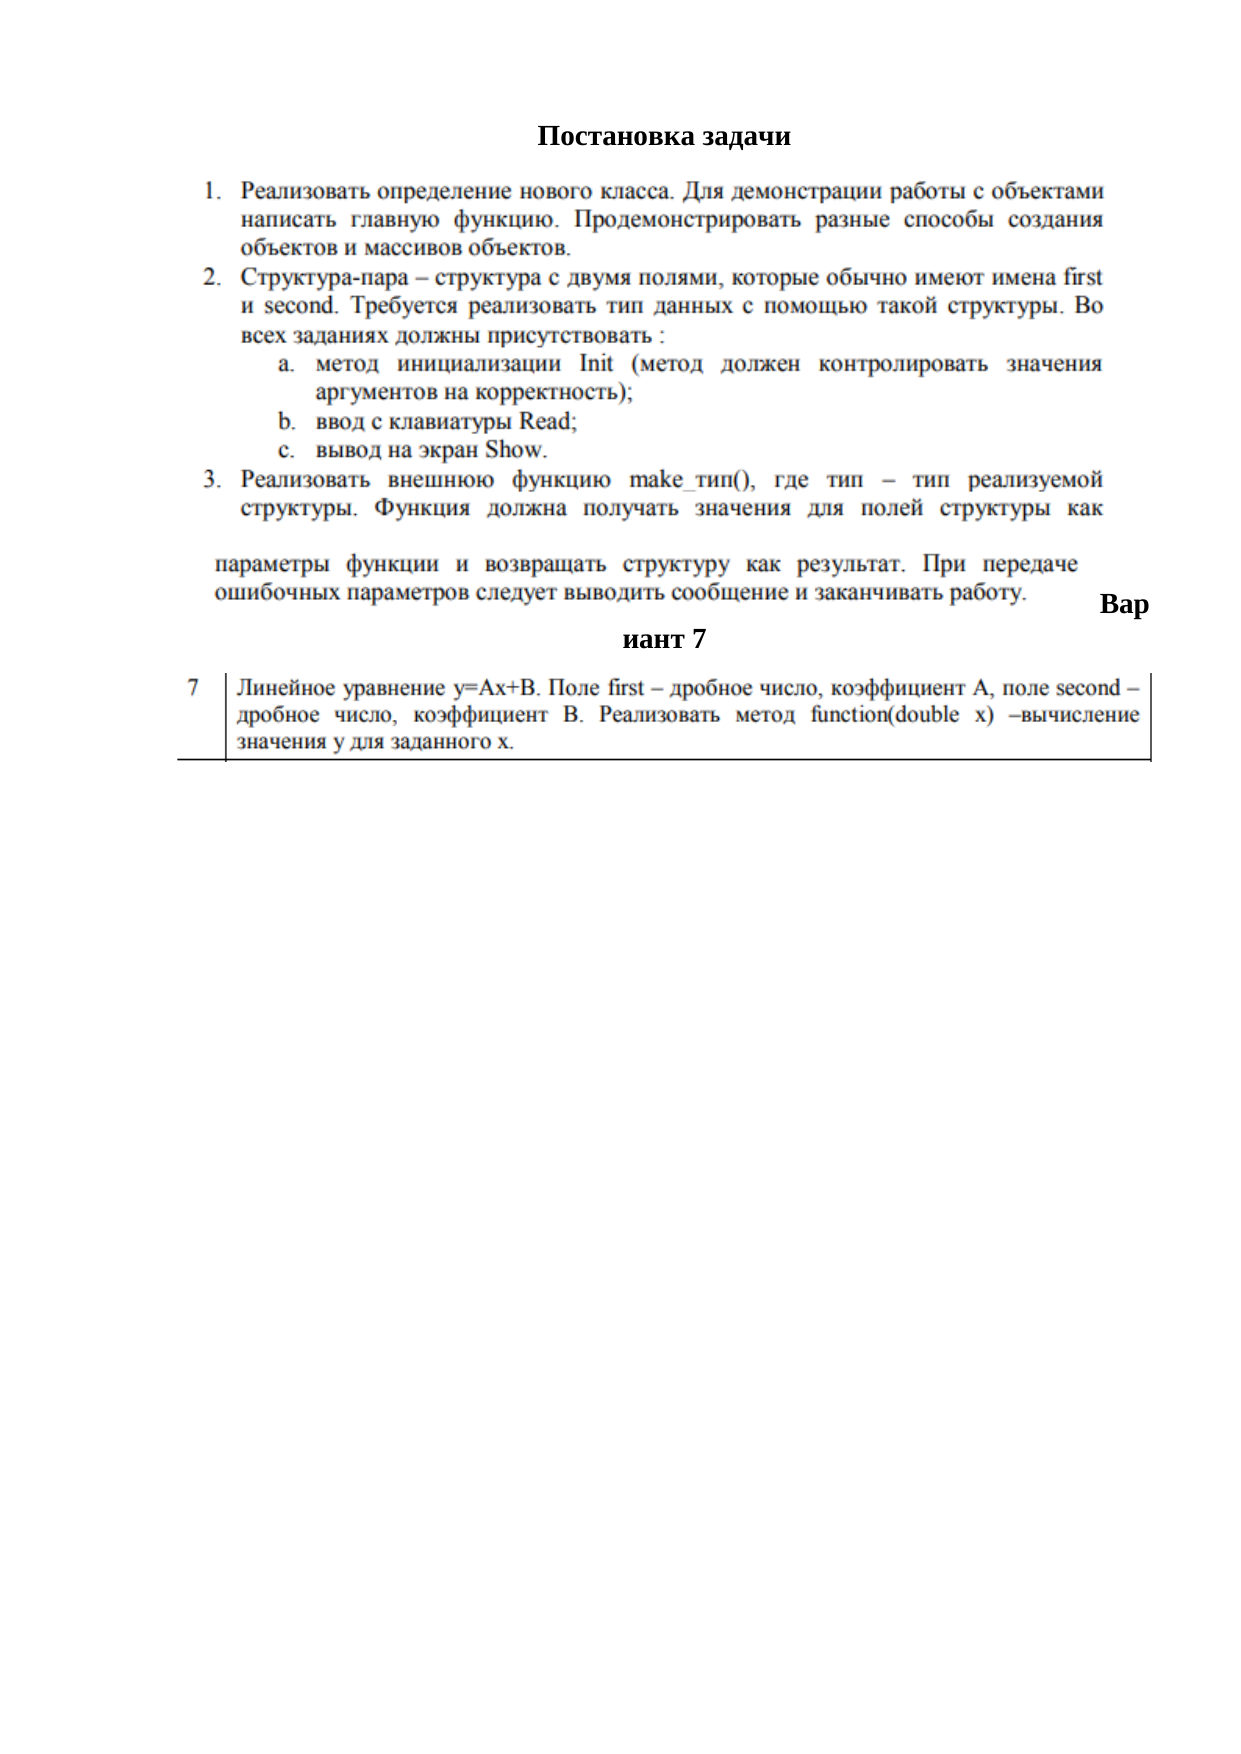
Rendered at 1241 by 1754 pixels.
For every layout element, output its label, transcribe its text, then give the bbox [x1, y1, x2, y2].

picture [194, 170, 1135, 528]
text Постановка задачи [177, 118, 1152, 152]
picture [177, 673, 1152, 762]
picture [179, 529, 1100, 614]
